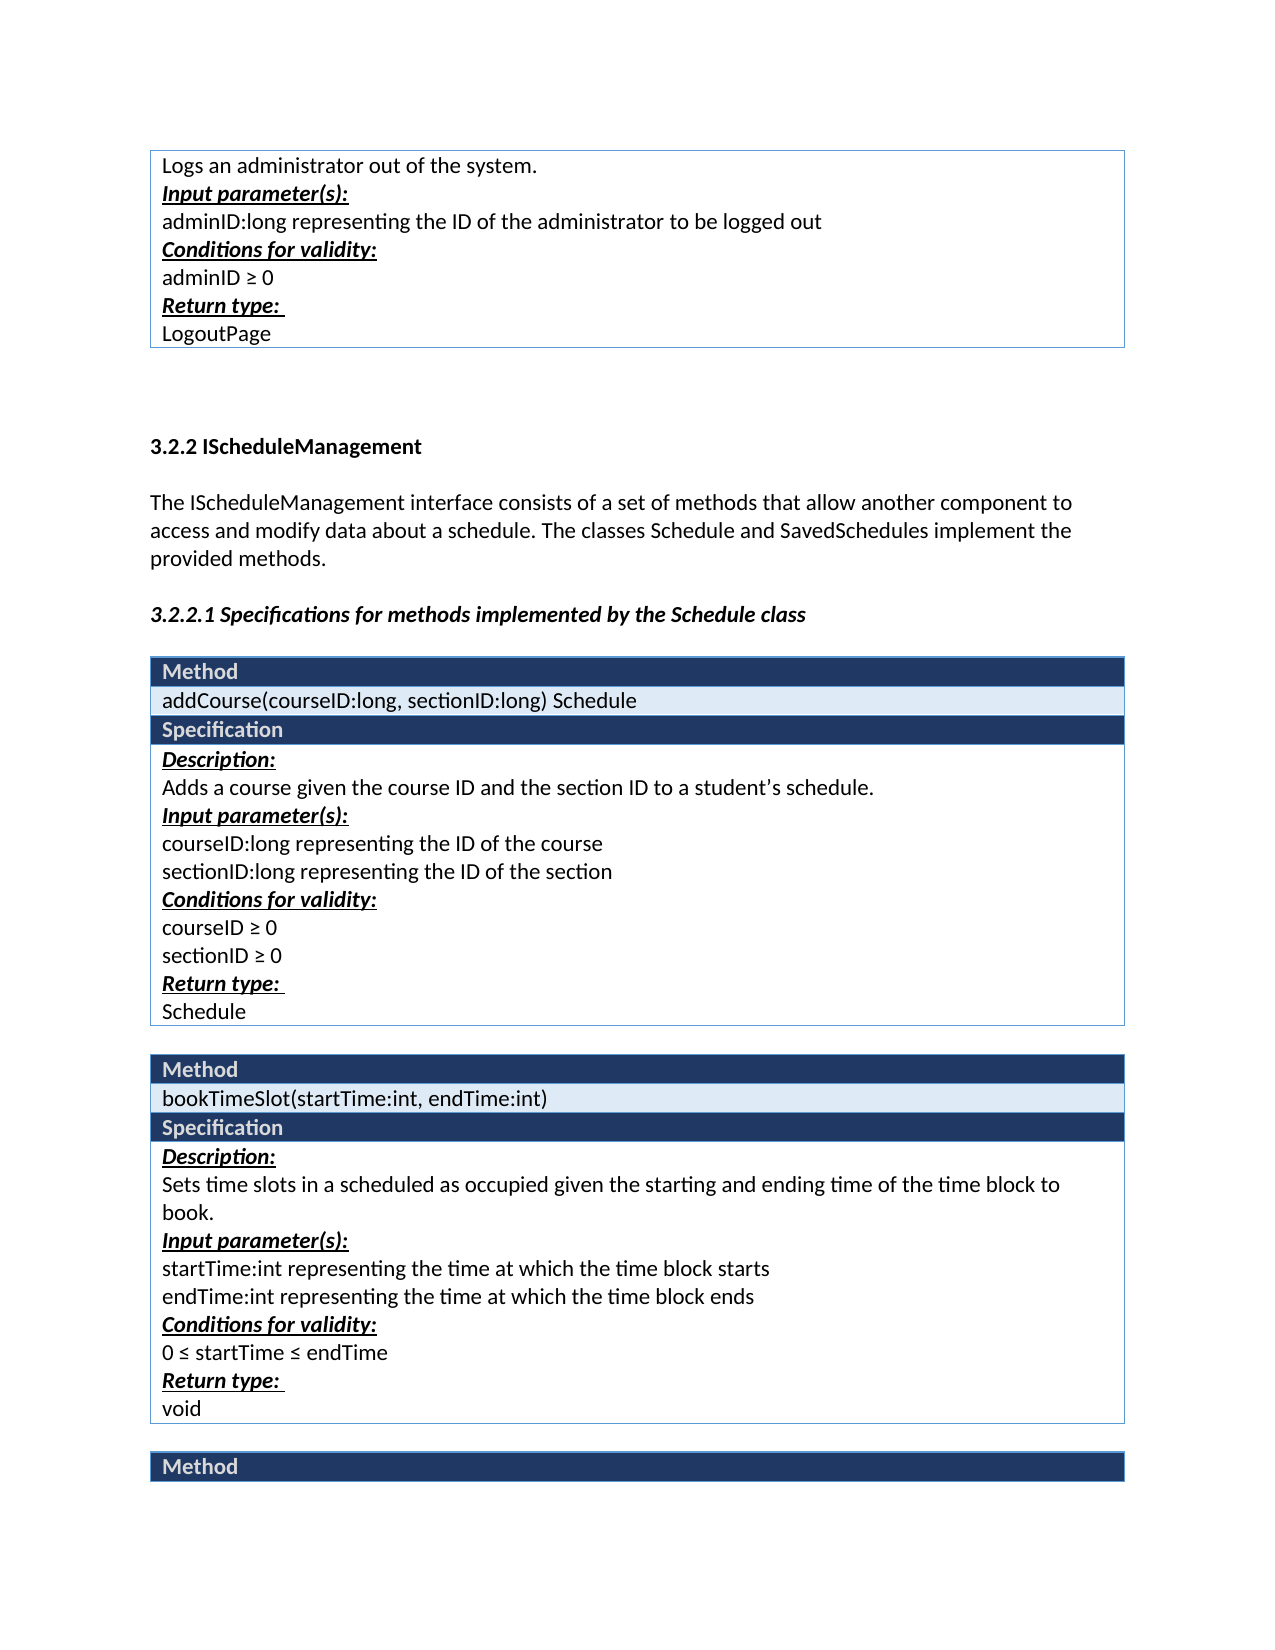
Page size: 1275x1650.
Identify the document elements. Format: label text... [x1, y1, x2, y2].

text The IScheduleManagement interface consists of a set of methods that allow another component to access and modify data about a schedule. The classes Schedule and SavedSchedules implement the provided methods. [150, 488, 1125, 572]
text 3.2.2.1 Specifications for methods implemented by the Schedule class [150, 600, 1125, 628]
table_header Method [151, 658, 1124, 686]
table_header Method [151, 1055, 1124, 1083]
table_cell bookTimeSlot(startTime:int, endTime:int) [151, 1084, 1124, 1112]
text 3.2.2 IScheduleManagement [150, 432, 1125, 460]
table_cell Description: Sets time slots in a scheduled as occupied given the starting and ending time of the time block to book. Input parameter(s): startTime:int representing the time at which the time block starts endTime:int representing the time at which the time block ends Conditions for validity: 0 ≤ startTime ≤ endTime Return type: void [151, 1142, 1124, 1422]
table_cell Description: Adds a course given the course ID and the section ID to a student’s schedule. Input parameter(s): courseID:long representing the ID of the course sectionID:long representing the ID of the section Conditions for validity: courseID ≥ 0 sectionID ≥ 0 Return type: Schedule [151, 745, 1124, 1025]
table_cell Specification [151, 1113, 1124, 1141]
table_cell Specification [151, 716, 1124, 744]
table_cell addCourse(courseID:long, sectionID:long) Schedule [151, 687, 1124, 714]
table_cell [151, 151, 1124, 347]
table_header Method [151, 1453, 1124, 1481]
